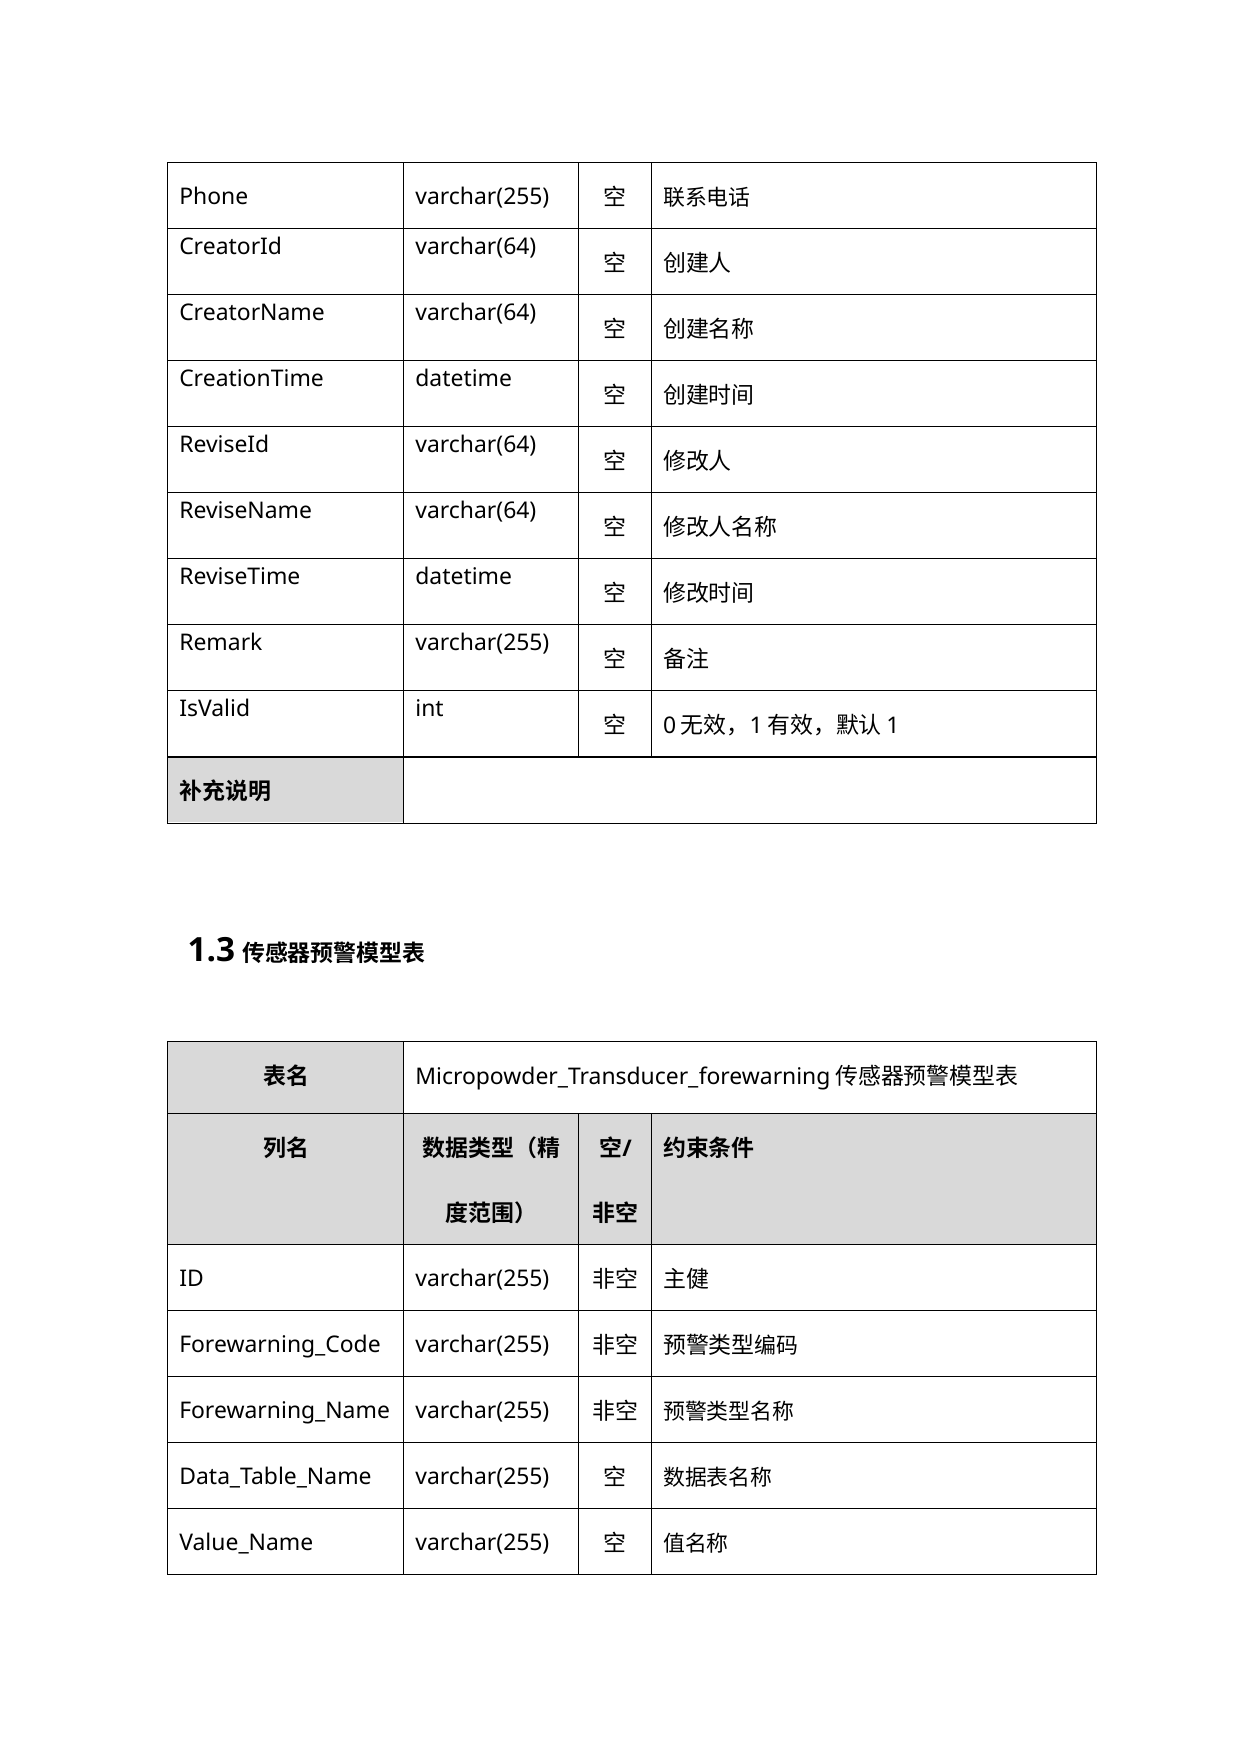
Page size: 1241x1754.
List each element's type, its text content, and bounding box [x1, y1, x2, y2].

table_cell Data_Table_Name [168, 1443, 403, 1508]
table_cell int [404, 691, 578, 756]
table_cell 非空 [579, 1245, 651, 1310]
table_cell 空 [579, 229, 651, 294]
table_cell 补充说明 [168, 758, 403, 822]
table_cell 预警类型名称 [652, 1377, 1096, 1442]
table_cell 0无效，1有效，默认1 [652, 691, 1096, 756]
table_cell 主健 [652, 1245, 1096, 1310]
table_cell CreationTime [168, 361, 403, 426]
table_cell CreatorName [168, 295, 403, 360]
table_cell 备注 [652, 625, 1096, 690]
table_cell Forewarning_Name [168, 1377, 403, 1442]
table_cell 数据表名称 [652, 1443, 1096, 1508]
table_cell varchar(64) [404, 493, 578, 558]
table_cell [404, 758, 1096, 822]
table_cell 约束条件 [652, 1114, 1096, 1244]
table_cell ID [168, 1245, 403, 1310]
table_cell 修改时间 [652, 559, 1096, 624]
table_cell Phone [168, 163, 403, 228]
table_cell 列名 [168, 1114, 403, 1244]
table_cell 空 [579, 493, 651, 558]
table_cell varchar(255) [404, 163, 578, 228]
table_cell varchar(255) [404, 1311, 578, 1376]
table_cell 空 [579, 625, 651, 690]
table_cell datetime [404, 361, 578, 426]
table_cell varchar(64) [404, 427, 578, 492]
table_cell varchar(64) [404, 229, 578, 294]
table_cell 空 [579, 163, 651, 228]
table_cell CreatorId [168, 229, 403, 294]
table_cell 创建人 [652, 229, 1096, 294]
table_cell 空 [579, 559, 651, 624]
table_cell 非空 [579, 1311, 651, 1376]
table_cell Remark [168, 625, 403, 690]
table_cell varchar(255) [404, 1245, 578, 1310]
table_cell ReviseName [168, 493, 403, 558]
table_cell 修改人 [652, 427, 1096, 492]
table_cell varchar(255) [404, 1509, 578, 1574]
table_cell 空 [579, 295, 651, 360]
table_cell 创建名称 [652, 295, 1096, 360]
table_cell 空 [579, 427, 651, 492]
table_header 表名 [168, 1042, 403, 1113]
table_cell 空 [579, 691, 651, 756]
table_cell 联系电话 [652, 163, 1096, 228]
table_cell 数据类型（精度范围） [404, 1114, 578, 1244]
table_cell varchar(255) [404, 1377, 578, 1442]
table_cell varchar(255) [404, 1443, 578, 1508]
table_cell 非空 [579, 1377, 651, 1442]
table_cell datetime [404, 559, 578, 624]
table_header Micropowder_Transducer_forewarning传感器预警模型表 [404, 1042, 1096, 1113]
table_cell varchar(64) [404, 295, 578, 360]
table_cell 修改人名称 [652, 493, 1096, 558]
table_cell Forewarning_Code [168, 1311, 403, 1376]
subtitle 1.3传感器预警模型表 [187, 916, 1053, 981]
table_cell 值名称 [652, 1509, 1096, 1574]
table_cell Value_Name [168, 1509, 403, 1574]
table_cell 预警类型编码 [652, 1311, 1096, 1376]
table_cell 空 [579, 1509, 651, 1574]
table_cell 创建时间 [652, 361, 1096, 426]
table_cell varchar(255) [404, 625, 578, 690]
table_cell 空 [579, 1443, 651, 1508]
table_cell ReviseTime [168, 559, 403, 624]
table_cell ReviseId [168, 427, 403, 492]
table_cell IsValid [168, 691, 403, 756]
table_cell 空 [579, 361, 651, 426]
table_cell 空/非空 [579, 1114, 651, 1244]
